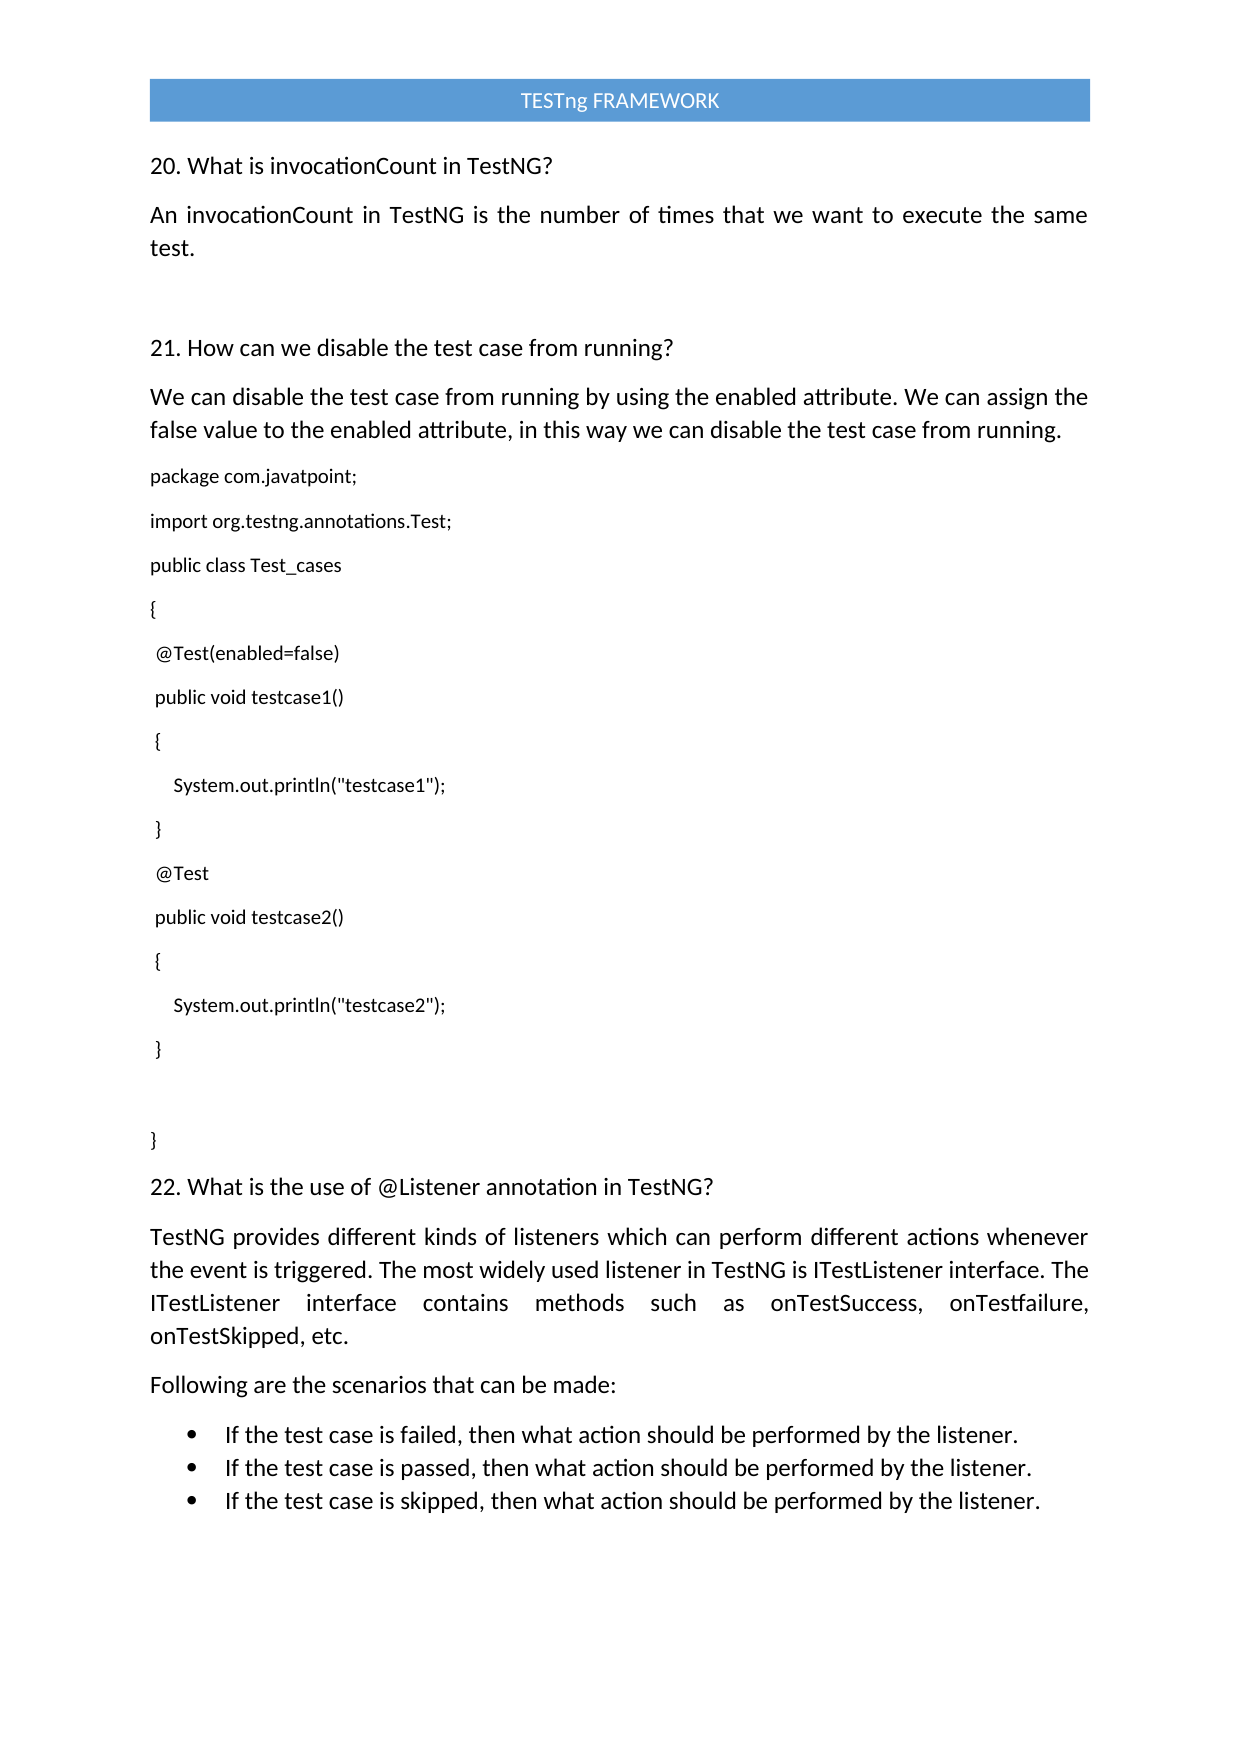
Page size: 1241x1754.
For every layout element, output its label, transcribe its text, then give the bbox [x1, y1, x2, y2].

text We can disable the test case from running by using the enabled attribute. We can assign the false value to the enabled attribute, in this way we can disable the test case from running. [150, 381, 1090, 445]
text { [150, 948, 1090, 974]
text { [150, 596, 1090, 621]
text import org.testng.annotations.Test; [150, 508, 1090, 533]
list If the test case is failed, then what action should be performed by the listener. [187, 1419, 1090, 1449]
text @Test(enabled=false) [150, 640, 1090, 665]
text System.out.println("testcase2"); [150, 992, 1090, 1018]
text package com.javatpoint; [150, 464, 1090, 489]
text System.out.println("testcase1"); [150, 772, 1090, 798]
text public class Test_cases [150, 552, 1090, 577]
text 22. What is the use of @Listener annotation in TestNG? [150, 1172, 1090, 1202]
text Following are the scenarios that can be made: [150, 1369, 1090, 1400]
text public void testcase2() [150, 904, 1090, 930]
list If the test case is skipped, then what action should be performed by the listener. [187, 1485, 1090, 1515]
text An invocationCount in TestNG is the number of times that we want to execute the same test. [150, 199, 1090, 263]
text 20. What is invocationCount in TestNG? [150, 150, 1090, 181]
text { [150, 728, 1090, 753]
text public void testcase1() [150, 684, 1090, 709]
text } [150, 816, 1090, 842]
text } [150, 1127, 1090, 1153]
text @Test [150, 860, 1090, 886]
text TestNG provides different kinds of listeners which can perform different actions whenever the event is triggered. The most widely used listener in TestNG is ITestListener interface. The ITestListener interface contains methods such as onTestSuccess, onTestfailure, onTestSkipped, etc. [150, 1221, 1090, 1350]
list If the test case is passed, then what action should be performed by the listener. [187, 1452, 1090, 1482]
text } [150, 1037, 1090, 1062]
text 21. How can we disable the test case from running? [150, 332, 1090, 362]
